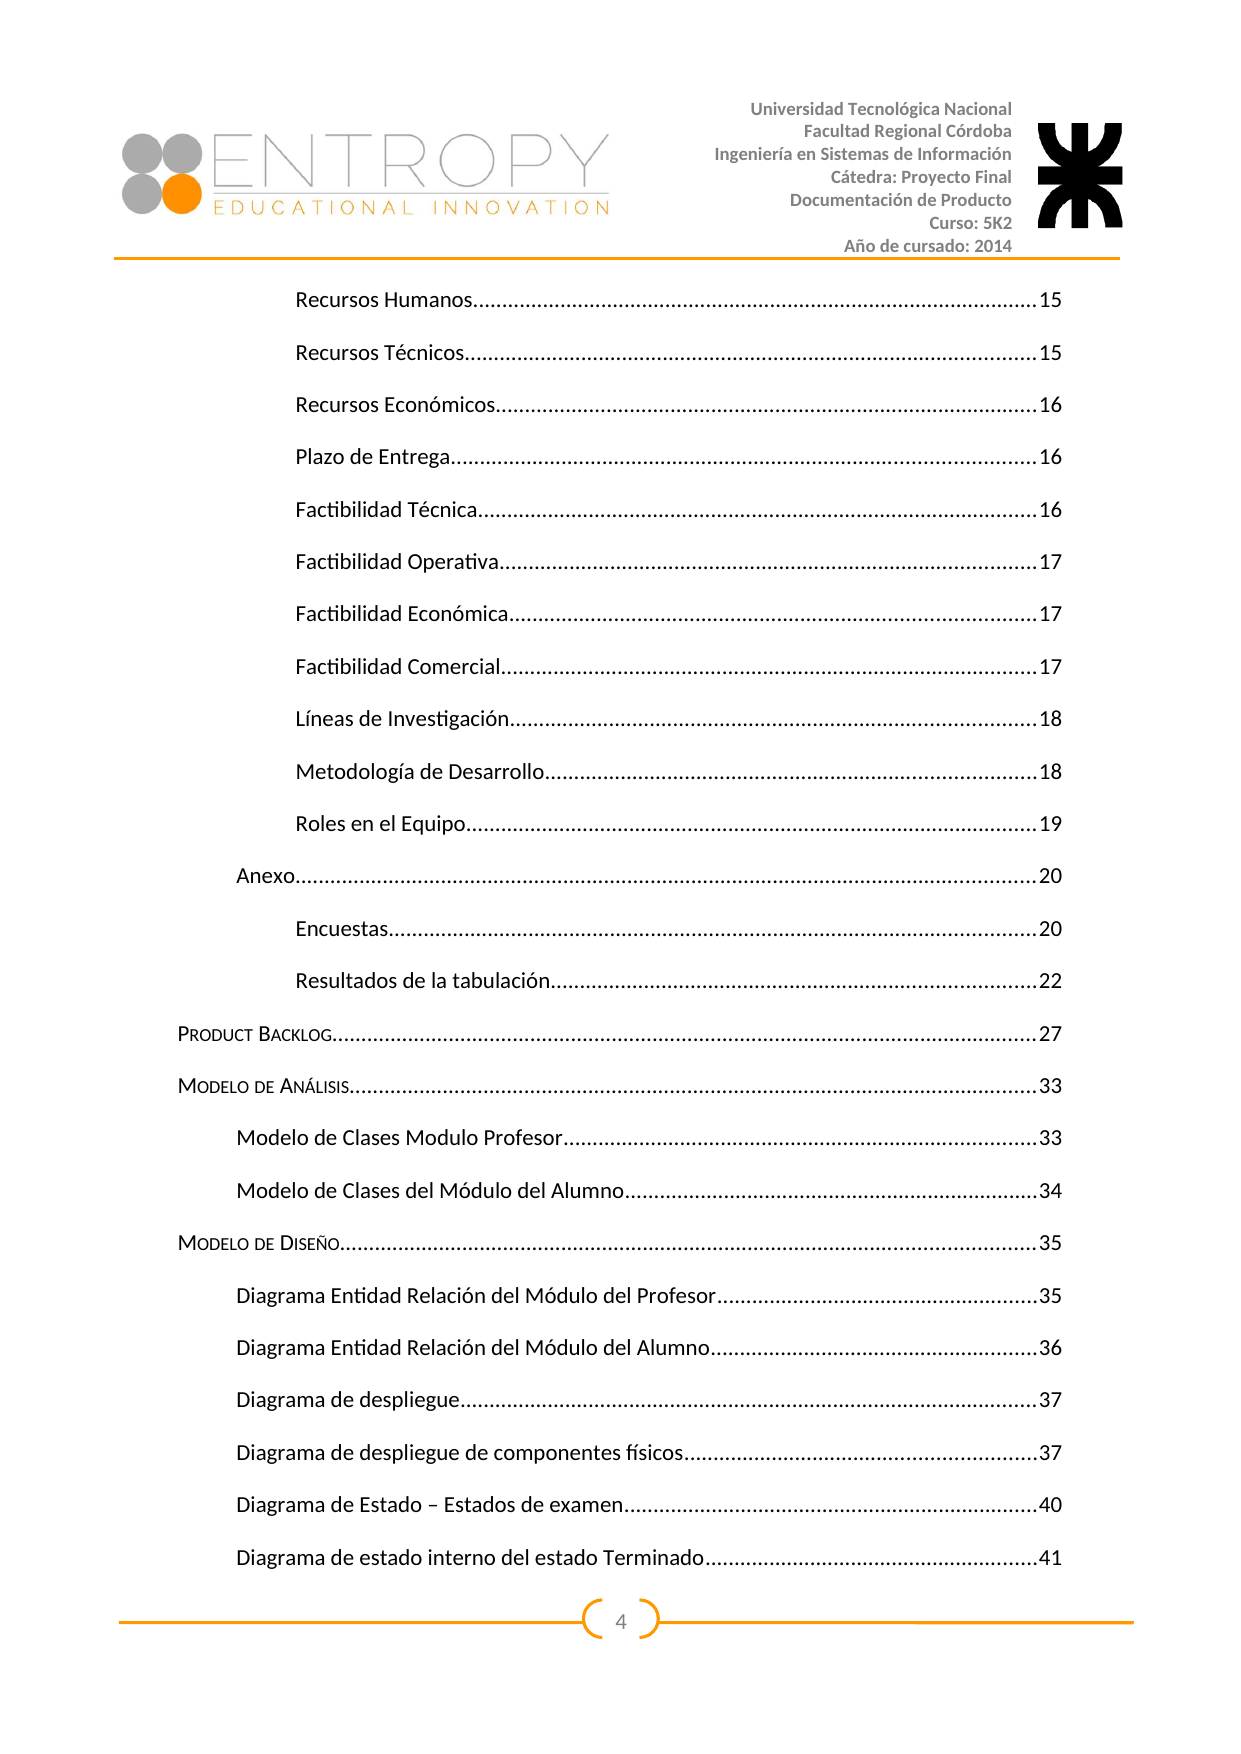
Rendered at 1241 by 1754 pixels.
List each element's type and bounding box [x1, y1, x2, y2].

picture [105, 119, 627, 229]
